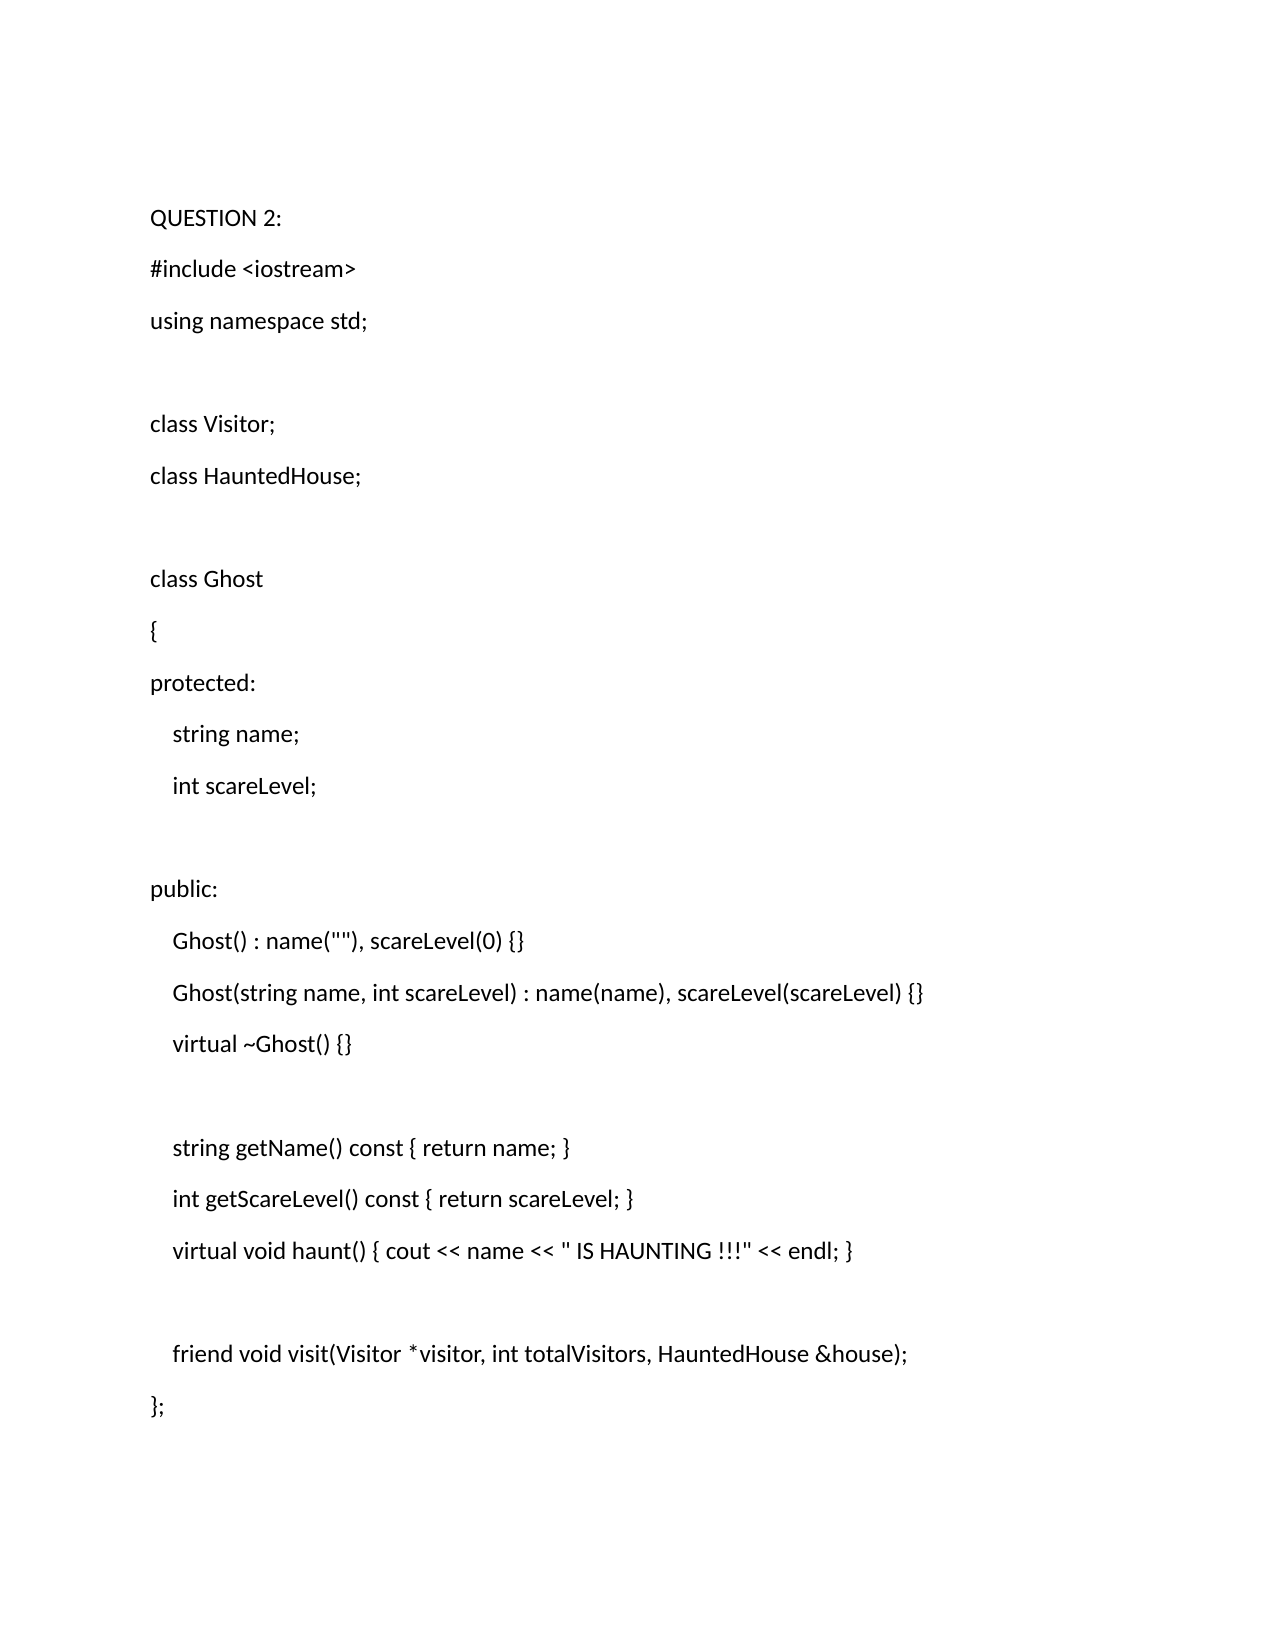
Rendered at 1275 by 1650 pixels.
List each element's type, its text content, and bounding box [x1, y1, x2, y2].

text { [150, 615, 1125, 646]
text class Visitor; [150, 408, 1125, 439]
text Ghost() : name(""), scareLevel(0) {} [150, 925, 1125, 956]
text #include <iostream> [150, 253, 1125, 284]
text Ghost(string name, int scareLevel) : name(name), scareLevel(scareLevel) {} [150, 977, 1125, 1007]
text public: [150, 873, 1125, 904]
text friend void visit(Visitor *visitor, int totalVisitors, HauntedHouse &house); [150, 1338, 1125, 1369]
text string name; [150, 718, 1125, 749]
text class HauntedHouse; [150, 460, 1125, 491]
text virtual void haunt() { cout << name << " IS HAUNTING !!!" << endl; } [150, 1235, 1125, 1266]
text virtual ~Ghost() {} [150, 1028, 1125, 1059]
text class Ghost [150, 563, 1125, 594]
text int scareLevel; [150, 770, 1125, 801]
text using namespace std; [150, 305, 1125, 336]
text string getName() const { return name; } [150, 1132, 1125, 1162]
text }; [150, 1390, 1125, 1421]
text int getScareLevel() const { return scareLevel; } [150, 1183, 1125, 1214]
text QUESTION 2: [150, 202, 1125, 232]
text protected: [150, 667, 1125, 697]
